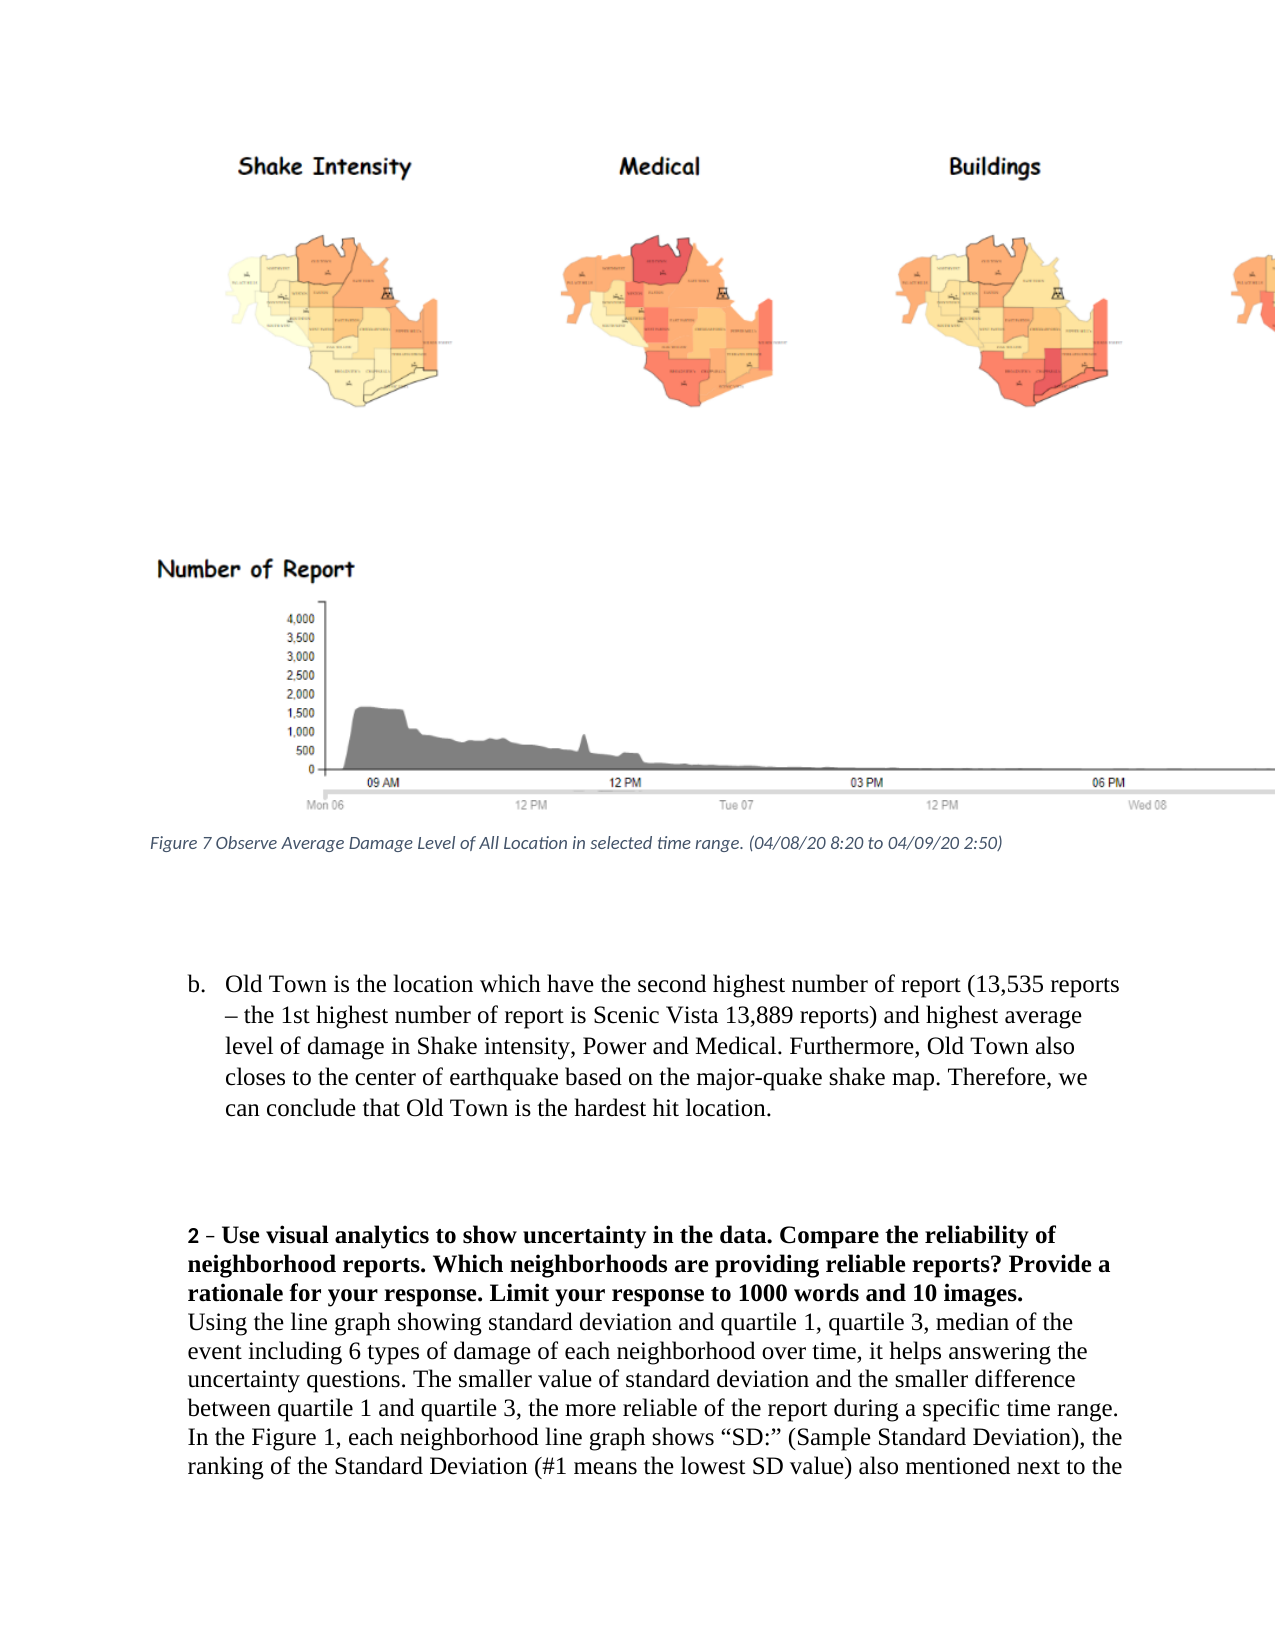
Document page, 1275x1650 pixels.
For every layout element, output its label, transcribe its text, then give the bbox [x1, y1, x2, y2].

text 2 – Use visual analytics to show uncertainty in the data. Compare the reliability of neighborhood reports. Which neighborhoods are providing reliable reports? Provide a rationale for your response. Limit your response to 1000 words and 10 images. [187, 1220, 1125, 1307]
list Old Town is the location which have the second highest number of report (13,535 reports – the 1st highest number of report is Scenic Vista 13,889 reports) and highest average level of damage in Shake intensity, Power and Medical. Furthermore, Old Town also closes to the center of earthquake based on the major-quake shake map. Therefore, we can conclude that Old Town is the hardest hit location. [187, 969, 1125, 1122]
text Figure 7 Observe Average Damage Level of All Location in selected time range. (04/08/20 8:20 to 04/09/20 2:50) [150, 831, 1125, 854]
picture [150, 150, 1275, 812]
text Using the line graph showing standard deviation and quartile 1, quartile 3, median of the event including 6 types of damage of each neighborhood over time, it helps answering the uncertainty questions. The smaller value of standard deviation and the smaller difference between quartile 1 and quartile 3, the more reliable of the report during a specific time range. [187, 1307, 1125, 1422]
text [187, 1422, 1125, 1479]
